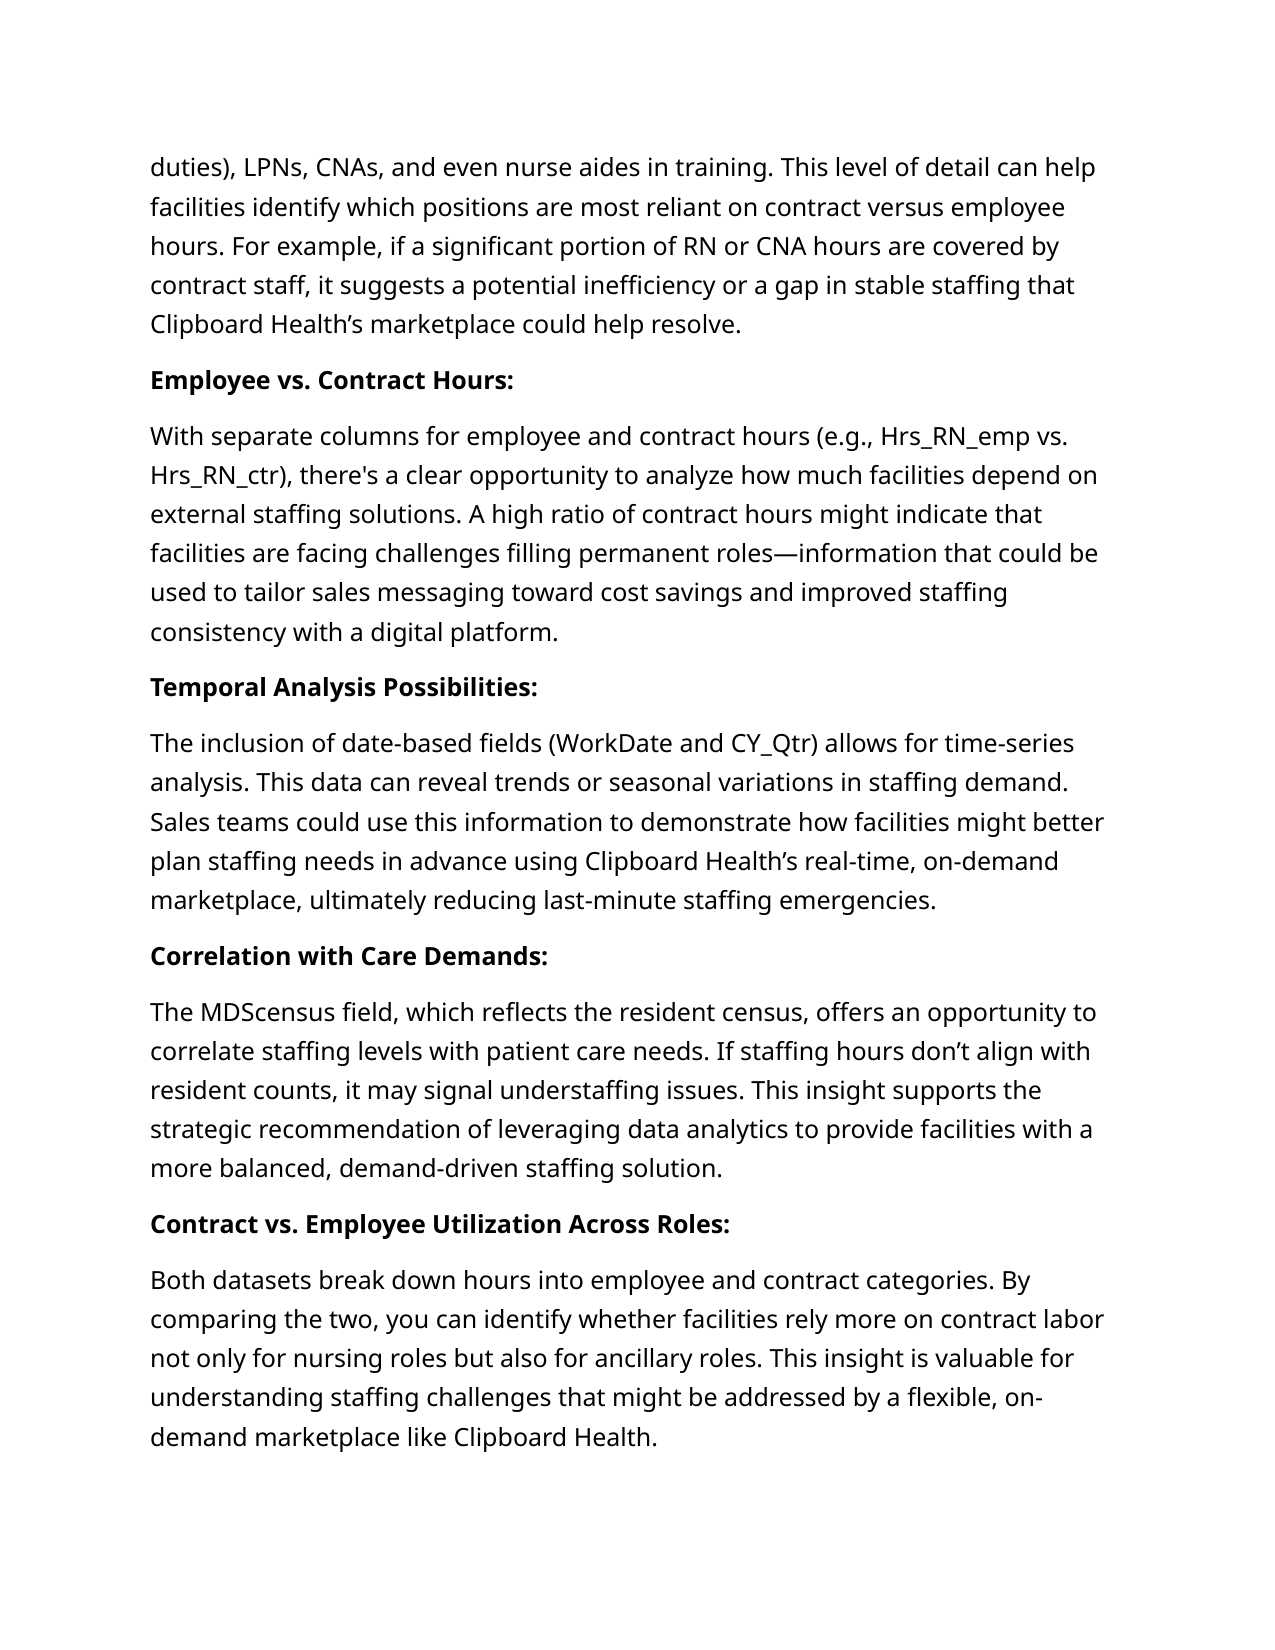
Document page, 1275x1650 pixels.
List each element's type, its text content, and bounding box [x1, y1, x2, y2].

text Employee vs. Contract Hours: [150, 362, 1125, 397]
text Correlation with Care Demands: [150, 938, 1125, 972]
text The MDScensus field, which reflects the resident census, offers an opportunity to correlate staffing levels with patient care needs. If staffing hours don’t align with resident counts, it may signal understaffing issues. This insight supports the strategic recommendation of leveraging data analytics to provide facilities with a more balanced, demand-driven staffing solution. [150, 994, 1125, 1185]
text Temporal Analysis Possibilities: [150, 670, 1125, 704]
text The inclusion of date-based fields (WorkDate and CY_Qtr) allows for time-series analysis. This data can reveal trends or seasonal variations in staffing demand. Sales teams could use this information to demonstrate how facilities might better plan staffing needs in advance using Clipboard Health’s real-time, on-demand marketplace, ultimately reducing last-minute staffing emergencies. [150, 726, 1125, 917]
text With separate columns for employee and contract hours (e.g., Hrs_RN_emp vs. Hrs_RN_ctr), there's a clear opportunity to analyze how much facilities depend on external staffing solutions. A high ratio of contract hours might indicate that facilities are facing challenges filling permanent roles—information that could be used to tailor sales messaging toward cost savings and improved staffing consistency with a digital platform. [150, 418, 1125, 648]
text Both datasets break down hours into employee and contract categories. By comparing the two, you can identify whether facilities rely more on contract labor not only for nursing roles but also for ancillary roles. This insight is valuable for understanding staffing challenges that might be addressed by a flexible, on-demand marketplace like Clipboard Health. [150, 1262, 1125, 1453]
text Contract vs. Employee Utilization Across Roles: [150, 1207, 1125, 1241]
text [150, 150, 1125, 341]
